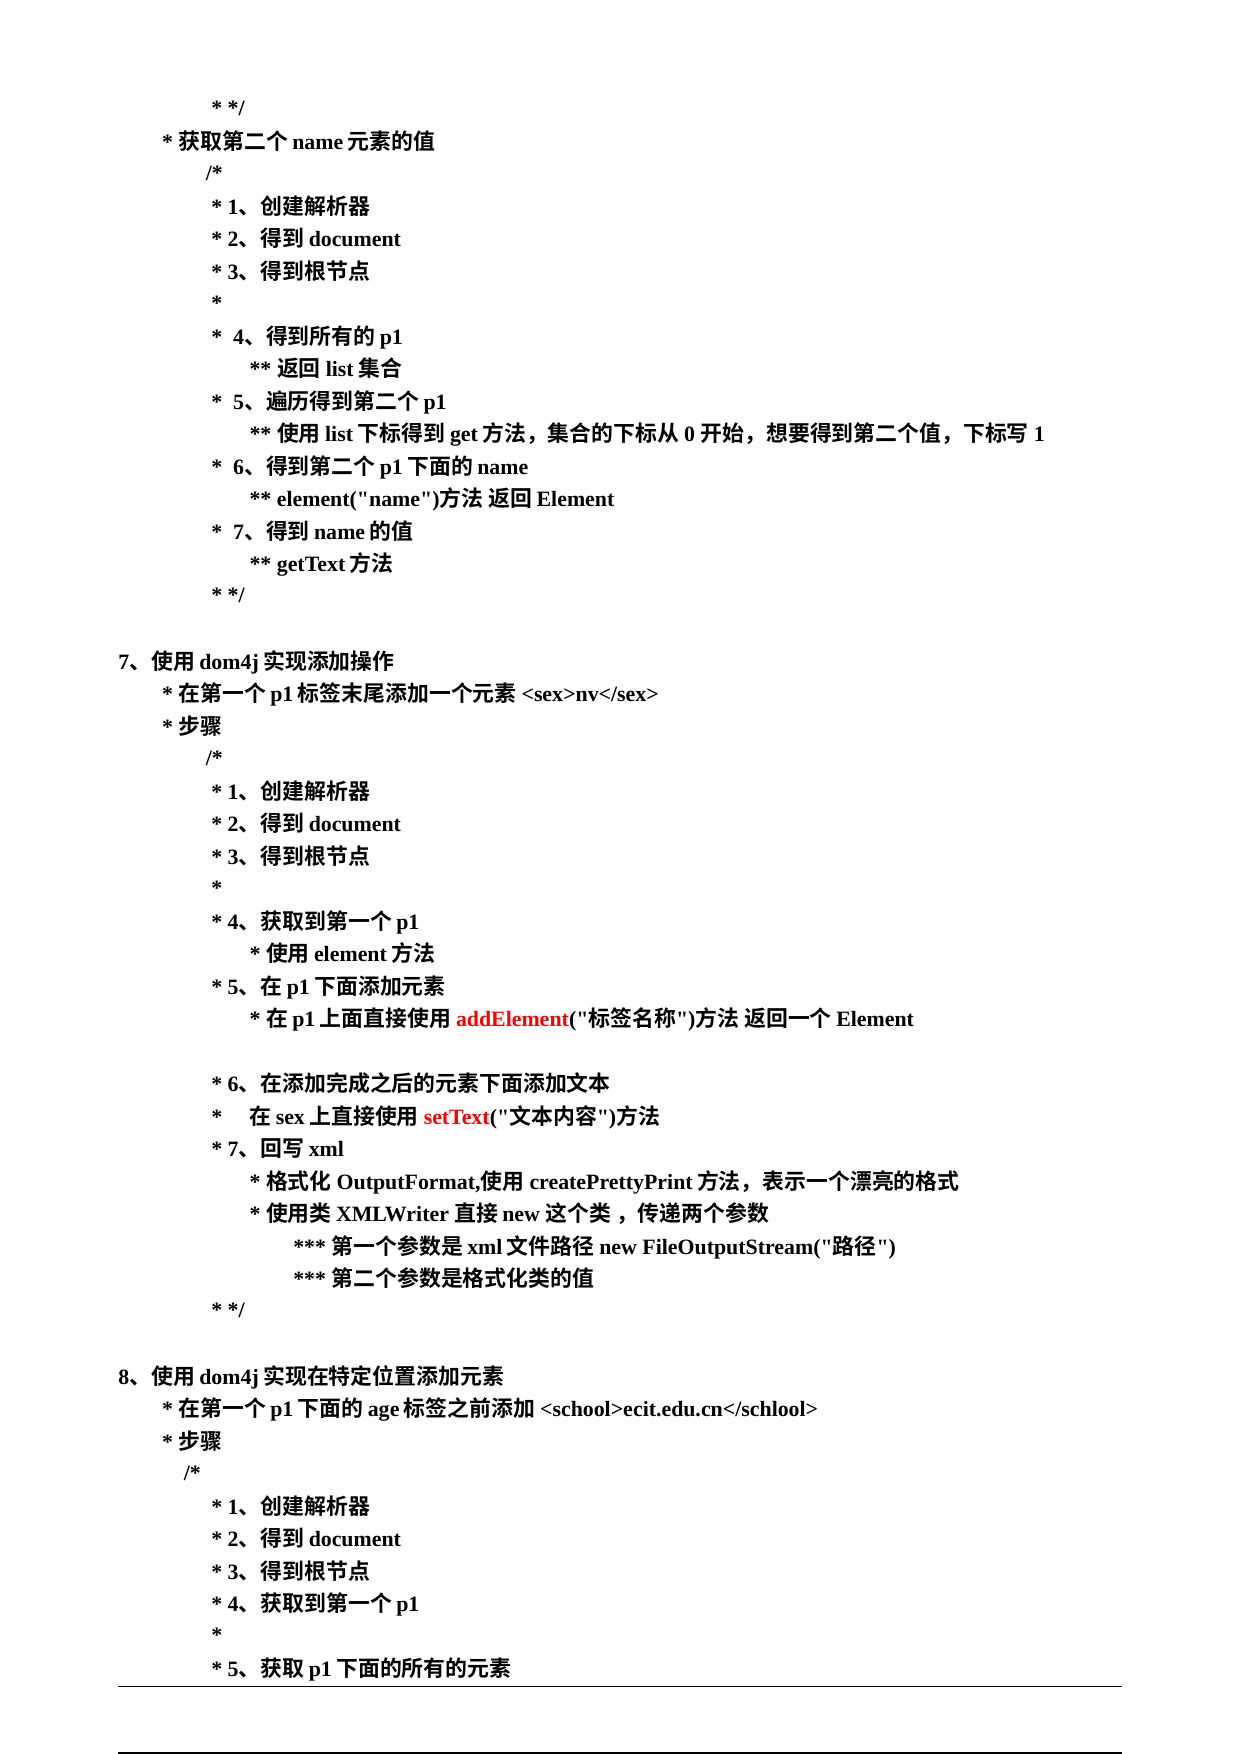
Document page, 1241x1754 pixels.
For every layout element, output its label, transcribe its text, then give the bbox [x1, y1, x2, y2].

text * 在第一个p1下面的age标签之前添加 <school>ecit.edu.cn</schlool> [118, 1391, 1122, 1423]
text ** 使用list下标得到 get方法，集合的下标从 0 开始，想要得到第二个值，下标写 1 [118, 416, 1122, 448]
text * */ [118, 91, 1122, 123]
text * 2、得到document [118, 806, 1122, 838]
text /* [118, 1456, 1122, 1488]
text * 4、获取到第一个p1 [118, 903, 1122, 936]
text 8、使用dom4j实现在特定位置添加元素 [118, 1358, 1122, 1391]
text * 获取第二个name元素的值 [118, 123, 1122, 156]
text *** 第二个参数是格式化类的值 [118, 1261, 1122, 1293]
text 7、使用dom4j实现添加操作 [118, 643, 1122, 676]
text * 在sex上直接使用 setText("文本内容")方法 [118, 1098, 1122, 1131]
text * 3、得到根节点 [118, 838, 1122, 871]
text * 3、得到根节点 [118, 253, 1122, 286]
text * 5、在p1下面添加元素 [118, 968, 1122, 1001]
text * */ [118, 1293, 1122, 1326]
text * 在p1上面直接使用 addElement("标签名称")方法 返回一个Element [118, 1001, 1122, 1033]
text * 在第一个p1标签末尾添加一个元素 <sex>nv</sex> [118, 676, 1122, 708]
text * 使用element方法 [118, 936, 1122, 968]
text ** getText方法 [118, 546, 1122, 578]
text * 4、得到所有的p1 [118, 318, 1122, 351]
text * 4、获取到第一个p1 [118, 1586, 1122, 1618]
text * 使用类XMLWriter 直接new 这个类 ，传递两个参数 [118, 1196, 1122, 1228]
text * 步骤 [118, 708, 1122, 741]
text * 6、得到第二个p1下面的name [118, 448, 1122, 481]
text * [118, 286, 1122, 318]
text * [118, 1618, 1122, 1651]
text ** 返回 list集合 [118, 351, 1122, 383]
text * [118, 871, 1122, 903]
text * 5、获取p1下面的所有的元素 [118, 1651, 1122, 1683]
text * 1、创建解析器 [118, 1488, 1122, 1521]
text * 3、得到根节点 [118, 1553, 1122, 1586]
text ** element("name")方法 返回Element [118, 481, 1122, 513]
text * 5、遍历得到第二个p1 [118, 383, 1122, 416]
text * 步骤 [118, 1423, 1122, 1456]
text * 1、创建解析器 [118, 773, 1122, 806]
text * 7、回写xml [118, 1131, 1122, 1163]
text * 2、得到document [118, 221, 1122, 253]
text * 2、得到document [118, 1521, 1122, 1553]
text /* [118, 156, 1122, 188]
text *** 第一个参数是xml文件路径 new FileOutputStream("路径") [118, 1228, 1122, 1261]
text * */ [118, 578, 1122, 611]
text * 格式化 OutputFormat,使用 createPrettyPrint方法，表示一个漂亮的格式 [118, 1163, 1122, 1196]
text * 6、在添加完成之后的元素下面添加文本 [118, 1066, 1122, 1098]
text * 7、得到name的值 [118, 513, 1122, 546]
text /* [118, 741, 1122, 773]
text * 1、创建解析器 [118, 188, 1122, 221]
